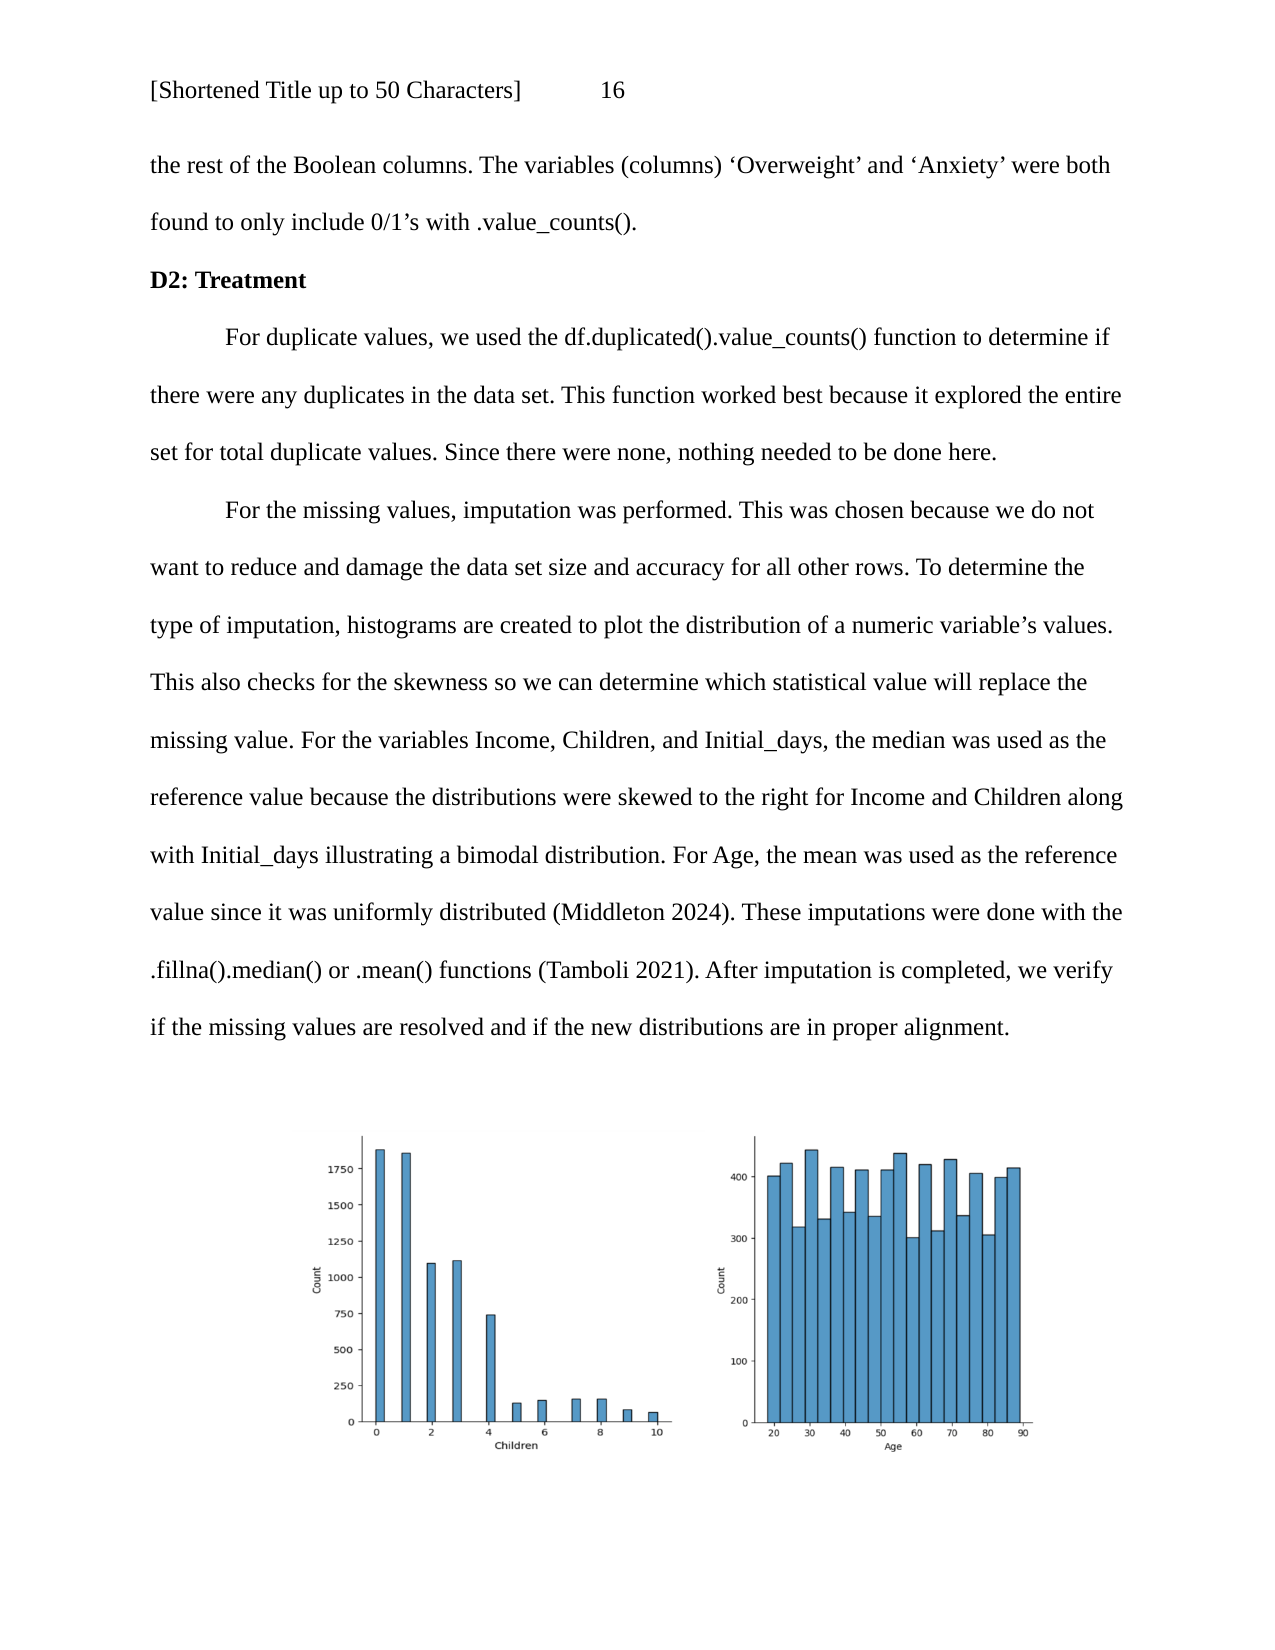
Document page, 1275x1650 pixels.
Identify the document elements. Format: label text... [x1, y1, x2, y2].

text For the missing values, imputation was performed. This was chosen because we do not want to reduce and damage the data set size and accuracy for all other rows. To determine the type of imputation, histograms are created to plot the distribution of a numeric variable’s values. This also checks for the skewness so we can determine which statistical value will replace the missing value. For the variables Income, Children, and Initial_days, the median was used as the reference value because the distributions were skewed to the right for Income and Children along with Initial_days illustrating a bimodal distribution. For Age, the mean was used as the reference value since it was uniformly distributed (Middleton 2024). These imputations were done with the .fillna().median() or .mean() functions (Tamboli 2021). After imputation is completed, we verify if the missing values are resolved and if the new distributions are in proper alignment. [150, 495, 1125, 1041]
picture [291, 1127, 1059, 1461]
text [150, 150, 1125, 236]
text For duplicate values, we used the df.duplicated().value_counts() function to determine if there were any duplicates in the data set. This function worked best because it explored the entire set for total duplicate values. Since there were none, nothing needed to be done here. [150, 322, 1125, 466]
subtitle D2: Treatment [150, 265, 1125, 294]
